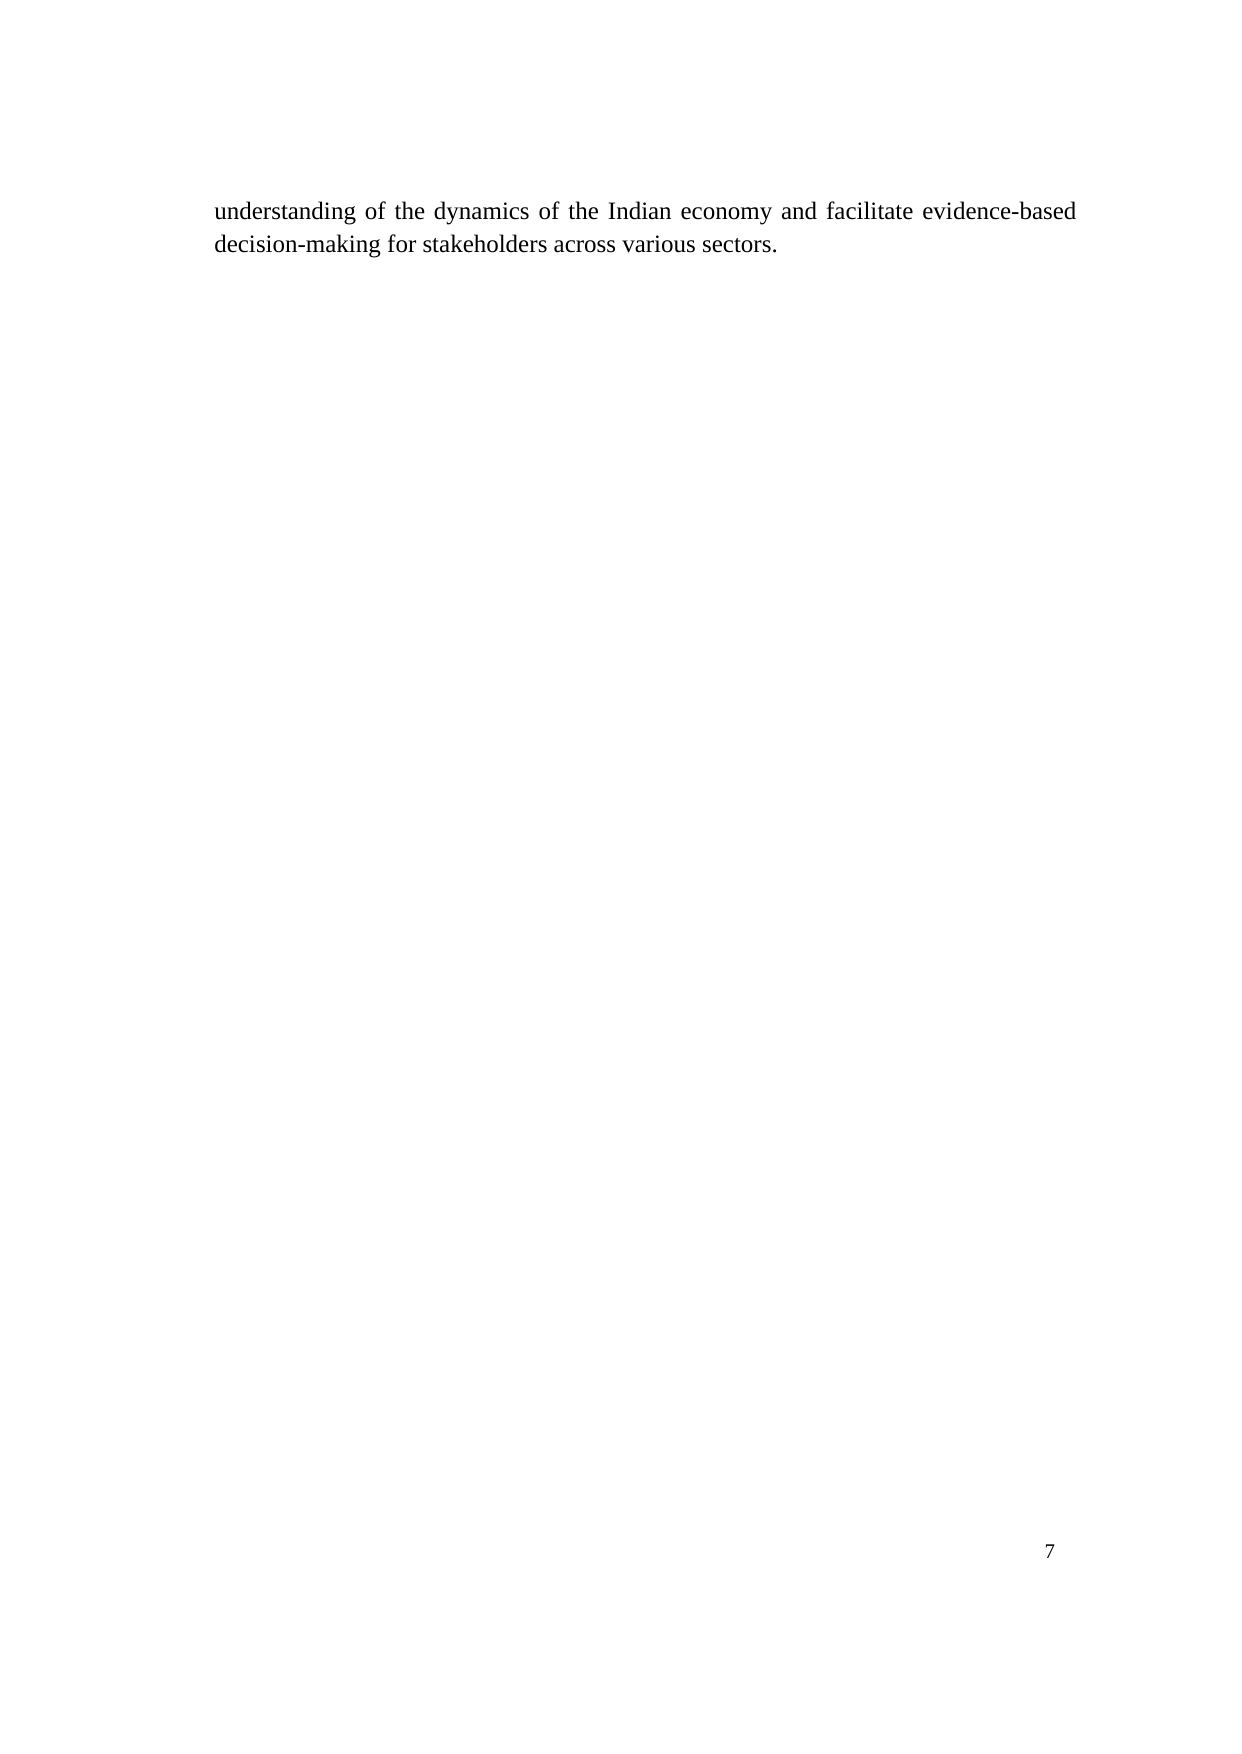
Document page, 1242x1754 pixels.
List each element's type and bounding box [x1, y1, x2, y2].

text [214, 196, 1077, 258]
